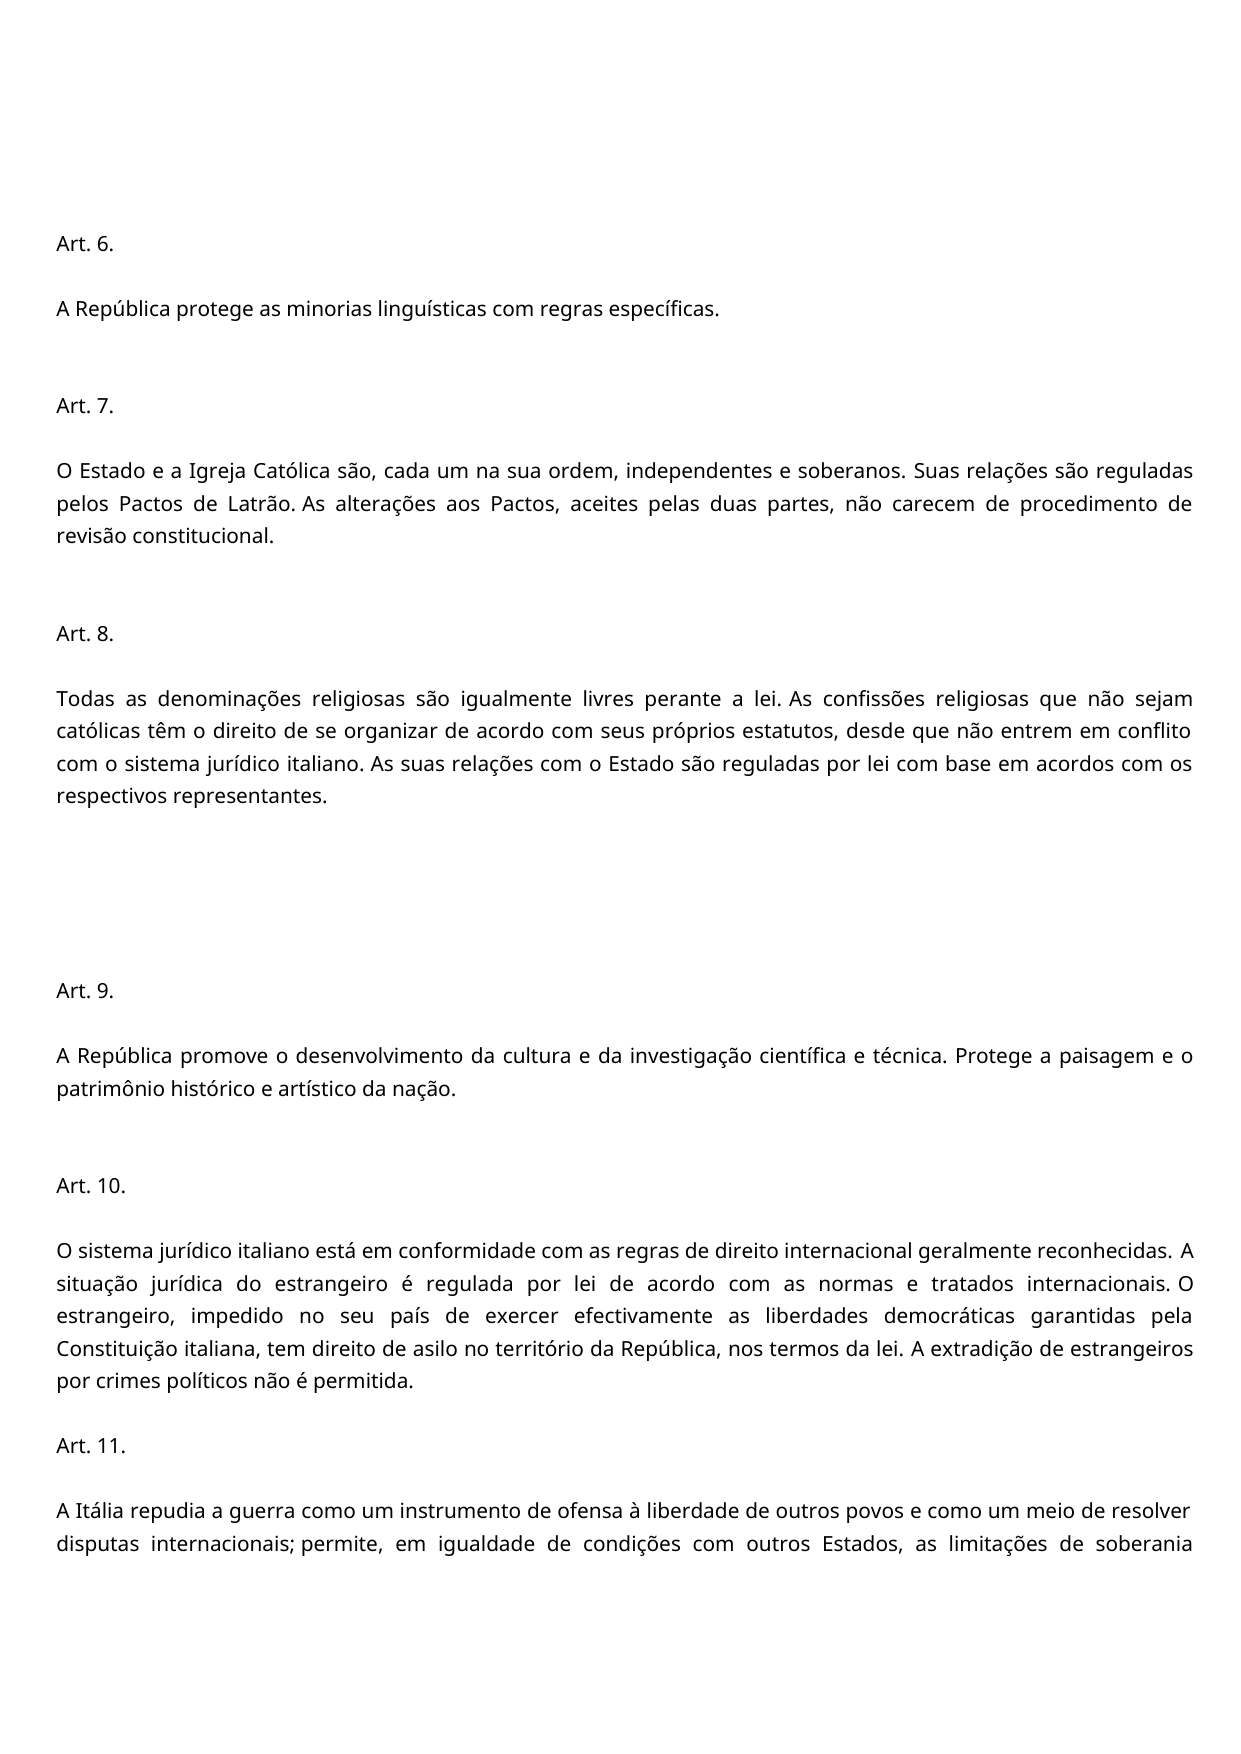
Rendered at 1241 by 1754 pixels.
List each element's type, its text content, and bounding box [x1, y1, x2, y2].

text Art. 8. [56, 617, 1194, 649]
text Art. 7. [56, 389, 1194, 422]
text A República promove o desenvolvimento da cultura e da investigação científica e técnica. Protege a paisagem e o patrimônio histórico e artístico da nação. [56, 1039, 1194, 1104]
text O Estado e a Igreja Católica são, cada um na sua ordem, independentes e soberanos. Suas relações são reguladas pelos Pactos de Latrão. As alterações aos Pactos, aceites pelas duas partes, não carecem de procedimento de revisão constitucional. [56, 454, 1194, 552]
text Art. 9. [56, 974, 1194, 1007]
text O sistema jurídico italiano está em conformidade com as regras de direito internacional geralmente reconhecidas. A situação jurídica do estrangeiro é regulada por lei de acordo com as normas e tratados internacionais. O estrangeiro, impedido no seu país de exercer efectivamente as liberdades democráticas garantidas pela Constituição italiana, tem direito de asilo no território da República, nos termos da lei. A extradição de estrangeiros por crimes políticos não é permitida. [56, 1234, 1194, 1397]
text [56, 1494, 1194, 1559]
text Art. 11. [56, 1429, 1194, 1462]
text A República protege as minorias linguísticas com regras específicas. [56, 292, 1194, 324]
text Art. 6. [56, 227, 1194, 259]
text Art. 10. [56, 1169, 1194, 1202]
text Todas as denominações religiosas são igualmente livres perante a lei. As confissões religiosas que não sejam católicas têm o direito de se organizar de acordo com seus próprios estatutos, desde que não entrem em conflito com o sistema jurídico italiano. As suas relações com o Estado são reguladas por lei com base em acordos com os respectivos representantes. [56, 682, 1194, 812]
